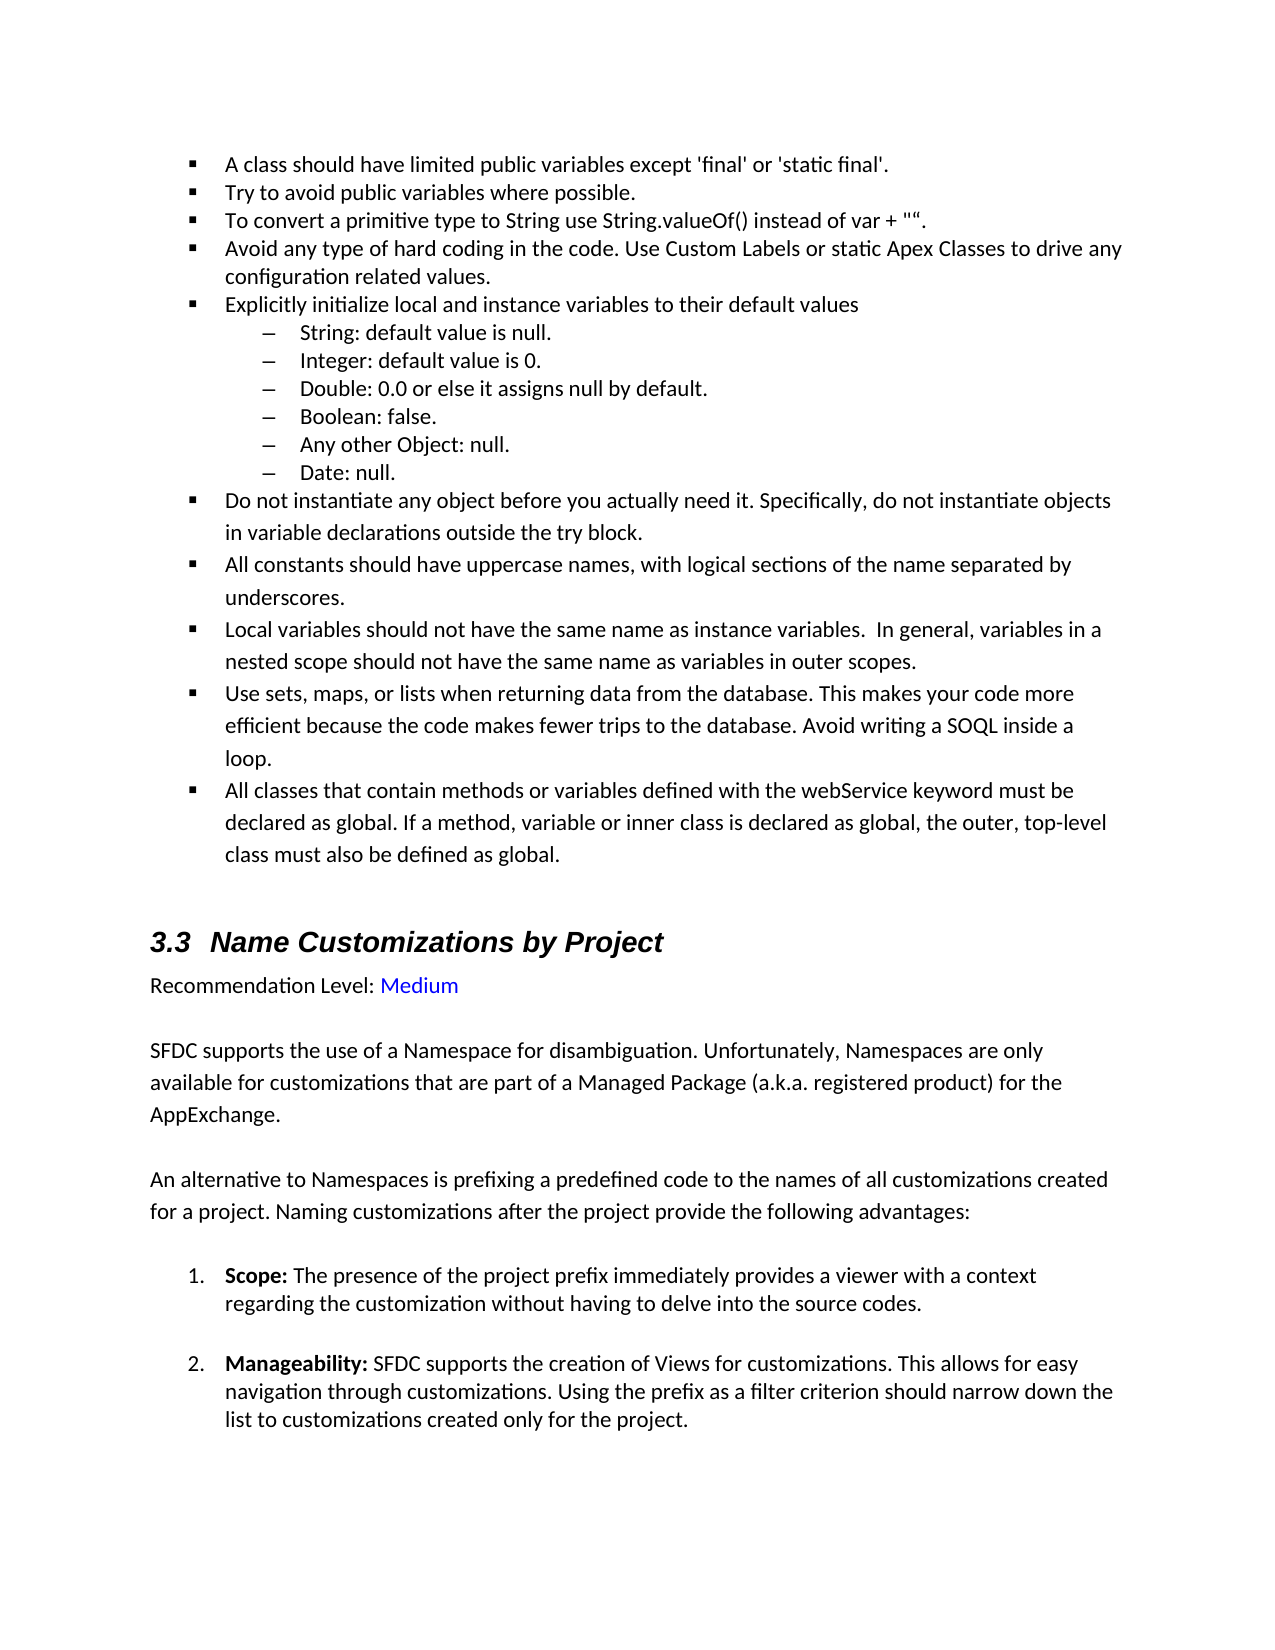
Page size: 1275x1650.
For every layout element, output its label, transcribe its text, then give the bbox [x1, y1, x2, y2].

list Do not instantiate any object before you actually need it. Specifically, do not instantiate objects in variable declarations outside the try block. [187, 486, 1125, 546]
list A class should have limited public variables except 'final' or 'static final'. [187, 150, 1125, 178]
list Explicitly initialize local and instance variables to their default values [187, 290, 1125, 318]
list Double: 0.0 or else it assigns null by default. [262, 374, 1125, 402]
list All constants should have uppercase names, with logical sections of the name separated by underscores. [187, 551, 1125, 611]
text SFDC supports the use of a Namespace for disambiguation. Unfortunately, Namespaces are only available for customizations that are part of a Managed Package (a.k.a. registered product) for the AppExchange. [150, 1036, 1125, 1128]
list Scope: The presence of the project prefix immediately provides a viewer with a context regarding the customization without having to delve into the source codes. [187, 1261, 1125, 1317]
list Use sets, maps, or lists when returning data from the database. This makes your code more efficient because the code makes fewer trips to the database. Avoid writing a SOQL inside a loop. [187, 679, 1125, 772]
list Manageability: SFDC supports the creation of Views for customizations. This allows for easy navigation through customizations. Using the prefix as a filter criterion should narrow down the list to customizations created only for the project. [187, 1349, 1125, 1433]
list Any other Object: null. [262, 430, 1125, 458]
list Avoid any type of hard coding in the code. Use Custom Labels or static Apex Classes to drive any configuration related values. [187, 234, 1125, 290]
text An alternative to Namespaces is prefixing a predefined code to the names of all customizations created for a project. Naming customizations after the project provide the following advantages: [150, 1165, 1125, 1225]
list All classes that contain methods or variables defined with the webService keyword must be declared as global. If a method, variable or inner class is declared as global, the outer, top-level class must also be defined as global. [187, 776, 1125, 868]
subtitle Name Customizations by Project [150, 926, 1125, 959]
list Boolean: false. [262, 402, 1125, 430]
list Date: null. [262, 458, 1125, 486]
list Local variables should not have the same name as instance variables. In general, variables in a nested scope should not have the same name as variables in outer scopes. [187, 615, 1125, 675]
list String: default value is null. [262, 318, 1125, 346]
text Recommendation Level: Medium [150, 972, 1125, 999]
list Try to avoid public variables where possible. [187, 178, 1125, 206]
list Integer: default value is 0. [262, 346, 1125, 374]
list To convert a primitive type to String use String.valueOf() instead of var + "“. [187, 206, 1125, 234]
